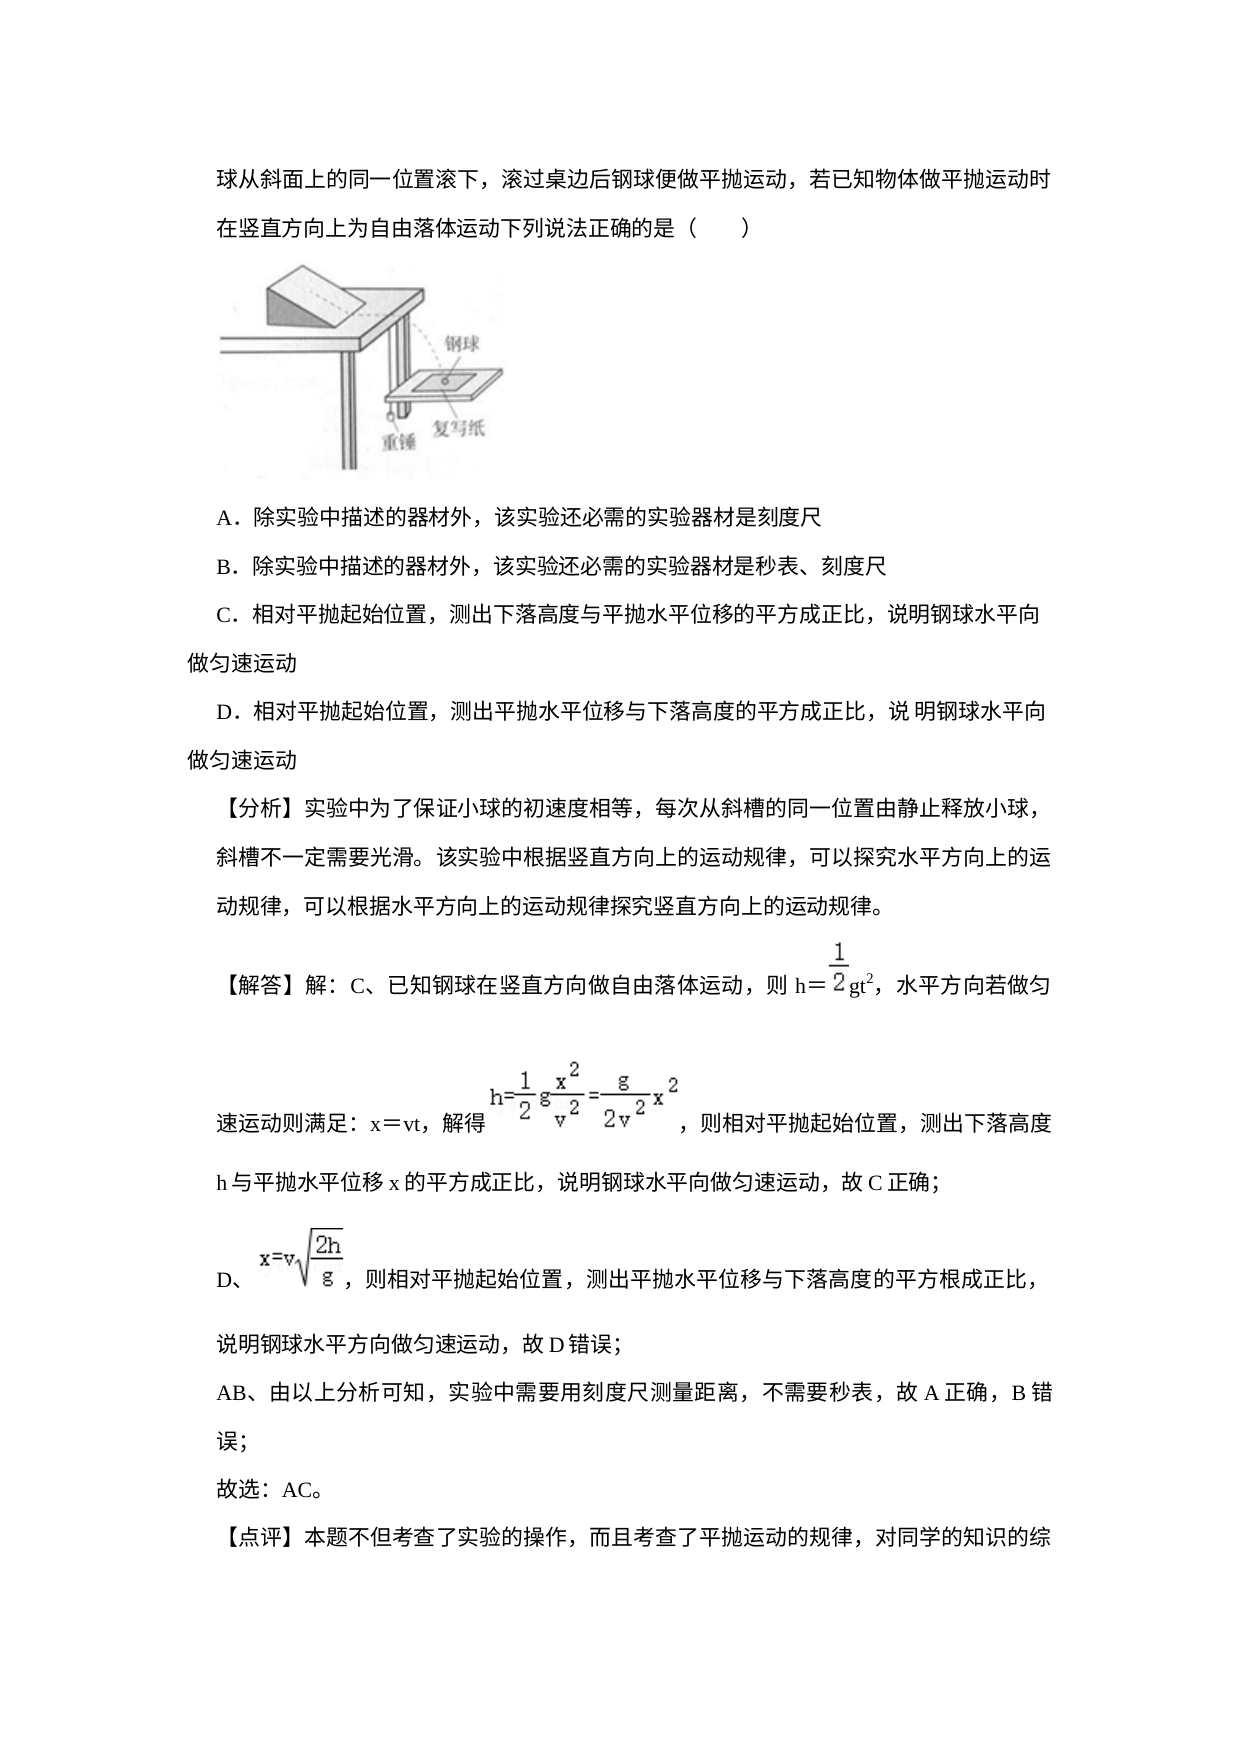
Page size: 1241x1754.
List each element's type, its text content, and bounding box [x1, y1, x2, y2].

text 故选：AC。 [216, 1472, 1053, 1504]
picture [216, 259, 509, 484]
picture [254, 1228, 344, 1288]
text C．相对平抛起始位置，测出下落高度与平抛水平位移的平方成正比，说明钢球水平向做匀速运动 [187, 597, 1053, 678]
text D．相对平抛起始位置，测出平抛水平位移与下落高度的平方成正比，说 明钢球水平向做匀速运动 [187, 694, 1053, 775]
text B．除实验中描述的器材外，该实验还必需的实验器材是秒表、刻度尺 [187, 548, 1053, 581]
text A．除实验中描述的器材外，该实验还必需的实验器材是刻度尺 [187, 500, 1053, 532]
text 【分析】实验中为了保证小球的初速度相等，每次从斜槽的同一位置由静止释放小球，斜槽不一定需要光滑。该实验中根据竖直方向上的运动规律，可以探究水平方向上的运动规律，可以根据水平方向上的运动规律探究竖直方向上的运动规律。 [216, 791, 1053, 921]
text 【解答】解：C、已知钢球在竖直方向做自由落体运动，则h＝gt2，水平方向若做匀速运动则满足：x＝vt，解得，则相对平抛起始位置，测出下落高度h与平抛水平位移x的平方成正比，说明钢球水平向做匀速运动，故C正确； [216, 937, 1053, 1197]
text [187, 162, 1053, 243]
text D、，则相对平抛起始位置，测出平抛水平位移与下落高度的平方根成正比，说明钢球水平方向做匀速运动，故D错误； [216, 1212, 1053, 1359]
picture [828, 938, 849, 994]
text AB、由以上分析可知，实验中需要用刻度尺测量距离，不需要秒表，故A正确，B错误； [216, 1374, 1053, 1456]
picture [486, 1060, 679, 1132]
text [216, 1520, 1053, 1552]
